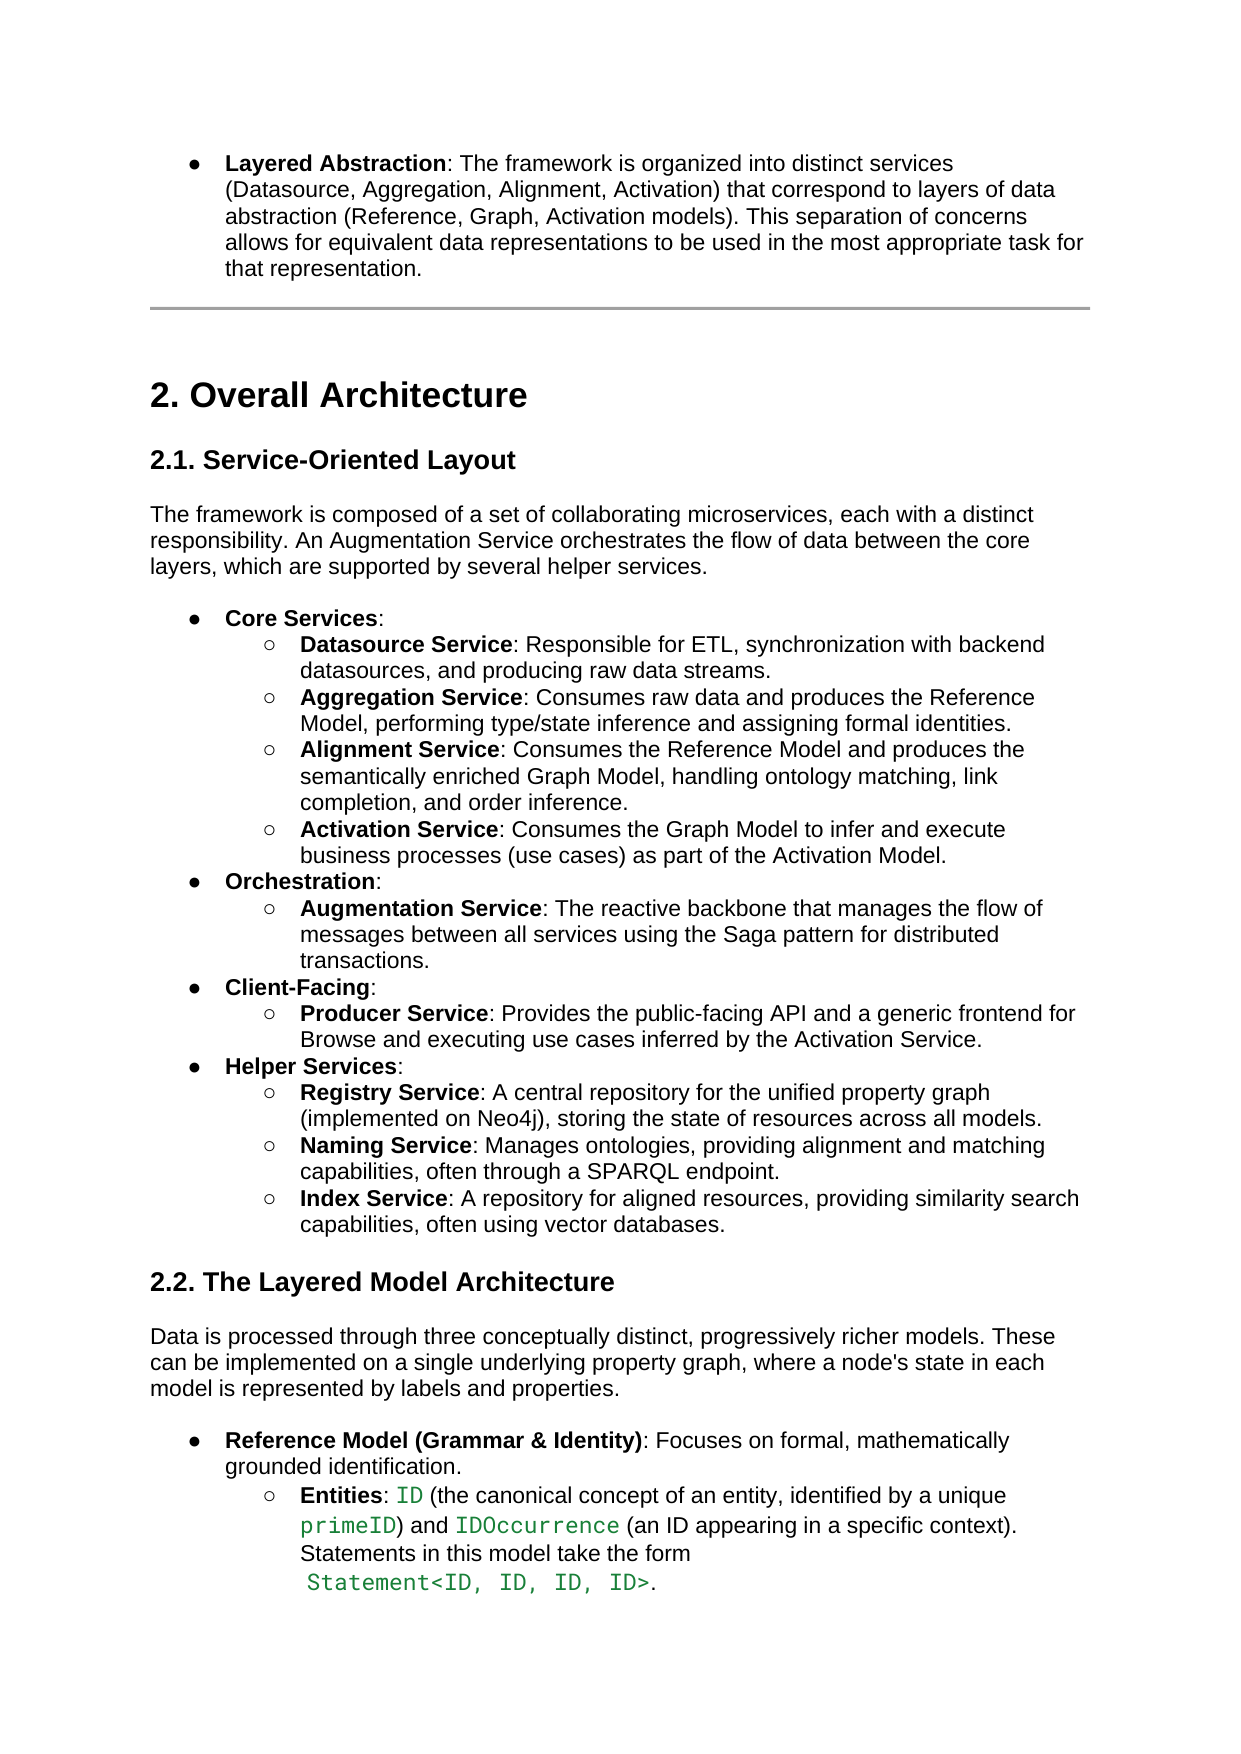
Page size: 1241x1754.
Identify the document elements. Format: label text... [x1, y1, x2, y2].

list Reference Model (Grammar & Identity): Focuses on formal, mathematically grounded identification. [187, 1427, 1090, 1479]
list Producer Service: Provides the public-facing API and a generic frontend for Browse and executing use cases inferred by the Activation Service. [262, 1000, 1090, 1053]
list Datasource Service: Responsible for ETL, synchronization with backend datasources, and producing raw data streams. [262, 631, 1090, 684]
list Aggregation Service: Consumes raw data and produces the Reference Model, performing type/state inference and assigning formal identities. [262, 684, 1090, 736]
list Registry Service: A central repository for the unified property graph (implemented on Neo4j), storing the state of resources across all models. [262, 1079, 1090, 1132]
list Client-Facing: [187, 974, 1090, 1000]
subtitle 2. Overall Architecture [150, 374, 1090, 415]
list Index Service: A repository for aligned resources, providing similarity search capabilities, often using vector databases. [262, 1184, 1090, 1237]
list Entities: ID (the canonical concept of an entity, identified by a unique primeID) and IDOccurrence (an ID appearing in a specific context). Statements in this model take the form Statement<ID, ID, ID, ID>. [262, 1479, 1090, 1596]
list Layered Abstraction: The framework is organized into distinct services (Datasource, Aggregation, Alignment, Activation) that correspond to layers of data abstraction (Reference, Graph, Activation models). This separation of concerns allows for equivalent data representations to be used in the most appropriate task for that representation. [187, 150, 1090, 282]
list Core Services: [187, 605, 1090, 631]
list Alignment Service: Consumes the Reference Model and produces the semantically enriched Graph Model, handling ontology matching, link completion, and order inference. [262, 736, 1090, 816]
list Orchestration: [187, 868, 1090, 894]
text The framework is composed of a set of collaborating microservices, each with a distinct responsibility. An Augmentation Service orchestrates the flow of data between the core layers, which are supported by several helper services. [150, 501, 1090, 580]
text Data is processed through three conceptually distinct, progressively richer models. These can be implemented on a single underlying property graph, where a node's state in each model is represented by labels and properties. [150, 1323, 1090, 1402]
list Naming Service: Manages ontologies, providing alignment and matching capabilities, often through a SPARQL endpoint. [262, 1132, 1090, 1184]
list Helper Services: [187, 1053, 1090, 1079]
list Activation Service: Consumes the Graph Model to infer and execute business processes (use cases) as part of the Activation Model. [262, 816, 1090, 868]
subtitle 2.1. Service-Oriented Layout [150, 444, 1090, 476]
subtitle 2.2. The Layered Model Architecture [150, 1266, 1090, 1298]
list Augmentation Service: The reactive backbone that manages the flow of messages between all services using the Saga pattern for distributed transactions. [262, 894, 1090, 974]
